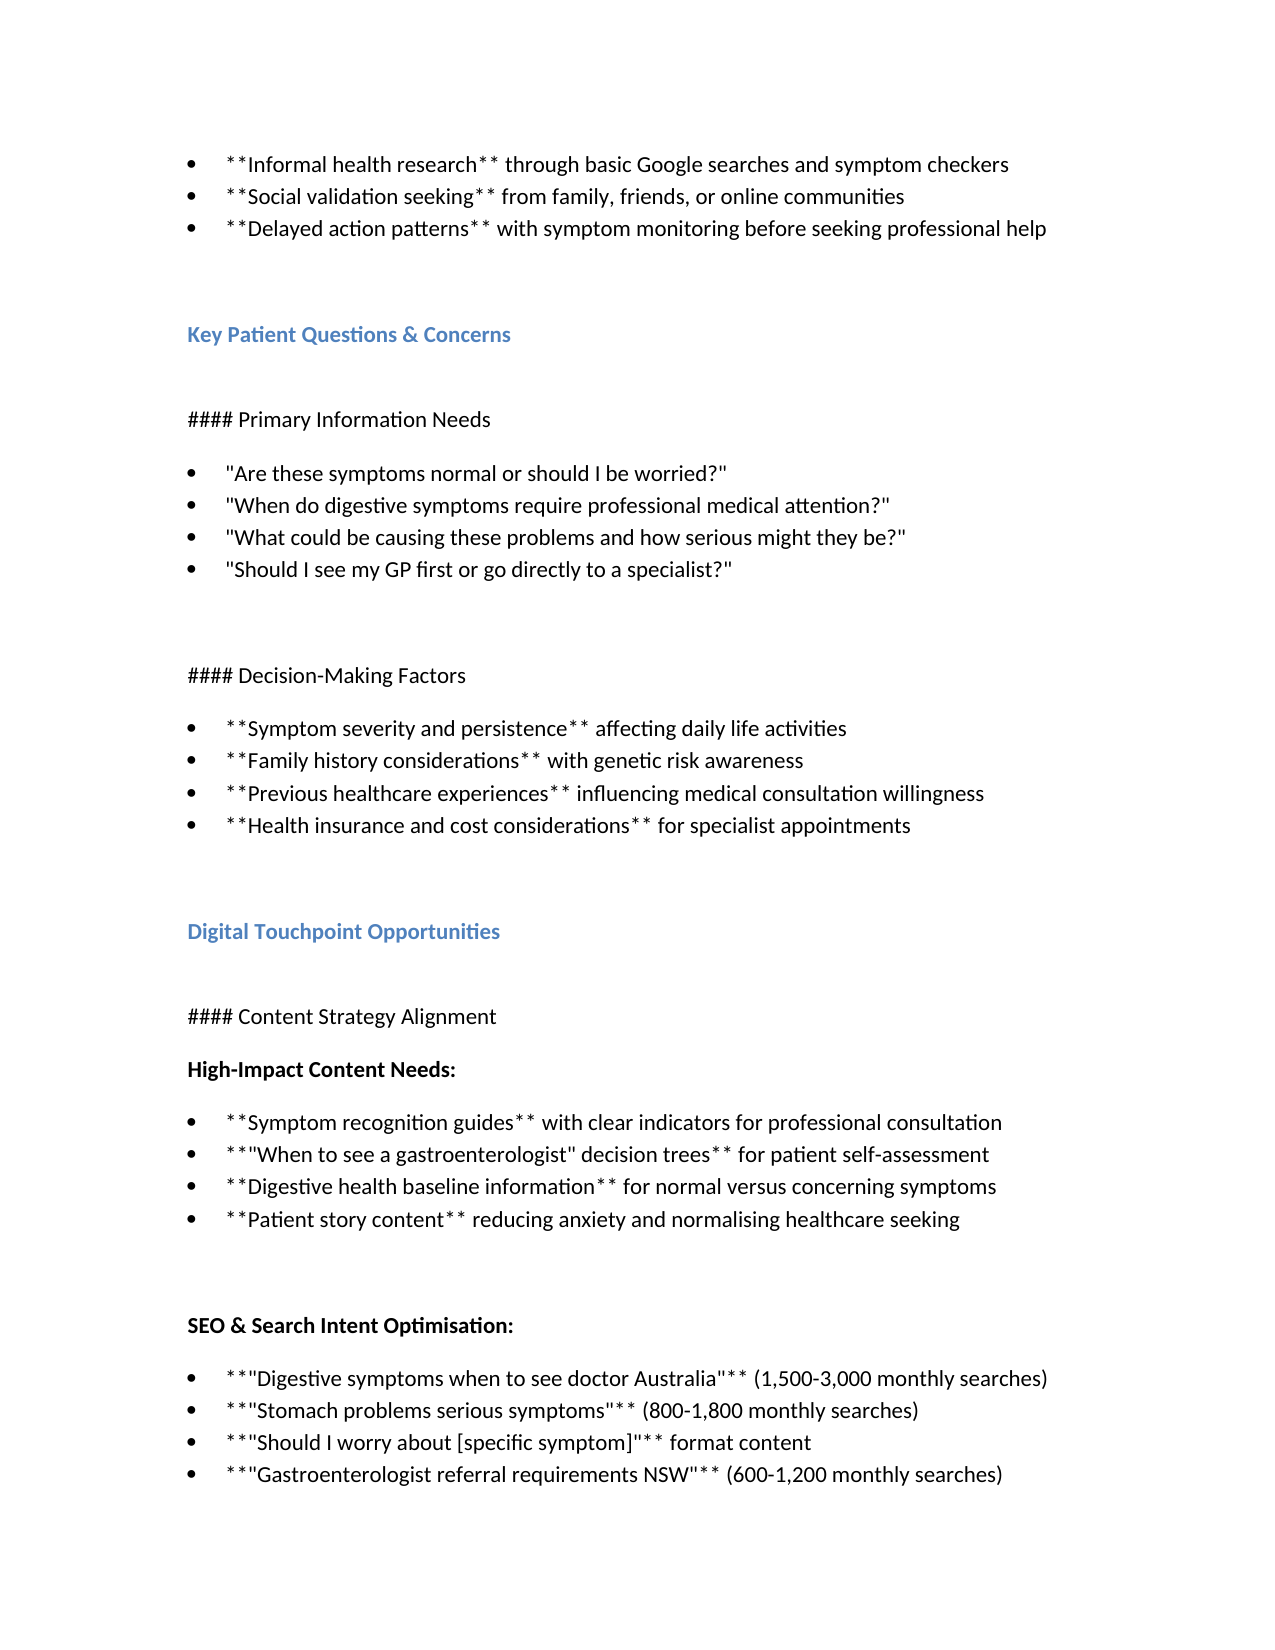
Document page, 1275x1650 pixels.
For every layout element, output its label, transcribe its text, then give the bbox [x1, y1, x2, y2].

list "Should I see my GP first or go directly to a specialist?" [187, 555, 1087, 583]
list **Family history considerations** with genetic risk awareness [187, 746, 1087, 774]
subtitle Digital Touchpoint Opportunities [187, 917, 1087, 945]
list **Patient story content** reducing anxiety and normalising healthcare seeking [187, 1205, 1087, 1233]
list **Previous healthcare experiences** influencing medical consultation willingness [187, 779, 1087, 807]
list **Symptom recognition guides** with clear indicators for professional consultation [187, 1108, 1087, 1136]
list **Social validation seeking** from family, friends, or online communities [187, 182, 1087, 210]
text SEO & Search Intent Optimisation: [187, 1311, 1087, 1339]
list "When do digestive symptoms require professional medical attention?" [187, 491, 1087, 519]
text #### Decision-Making Factors [187, 661, 1087, 689]
list **Digestive health baseline information** for normal versus concerning symptoms [187, 1172, 1087, 1201]
list **"Digestive symptoms when to see doctor Australia"** (1,500-3,000 monthly searches) [187, 1364, 1087, 1392]
list **"Stomach problems serious symptoms"** (800-1,800 monthly searches) [187, 1396, 1087, 1424]
list **"Gastroenterologist referral requirements NSW"** (600-1,200 monthly searches) [187, 1460, 1087, 1488]
list **"When to see a gastroenterologist" decision trees** for patient self-assessment [187, 1140, 1087, 1168]
list "Are these symptoms normal or should I be worried?" [187, 459, 1087, 487]
text #### Content Strategy Alignment [187, 1002, 1087, 1030]
list **Informal health research** through basic Google searches and symptom checkers [187, 150, 1087, 178]
list **Health insurance and cost considerations** for specialist appointments [187, 811, 1087, 839]
list **Delayed action patterns** with symptom monitoring before seeking professional help [187, 214, 1087, 242]
text #### Primary Information Needs [187, 406, 1087, 434]
list **Symptom severity and persistence** affecting daily life activities [187, 714, 1087, 742]
list "What could be causing these problems and how serious might they be?" [187, 523, 1087, 551]
text High-Impact Content Needs: [187, 1055, 1087, 1083]
subtitle Key Patient Questions & Concerns [187, 320, 1087, 348]
list **"Should I worry about [specific symptom]"** format content [187, 1428, 1087, 1456]
